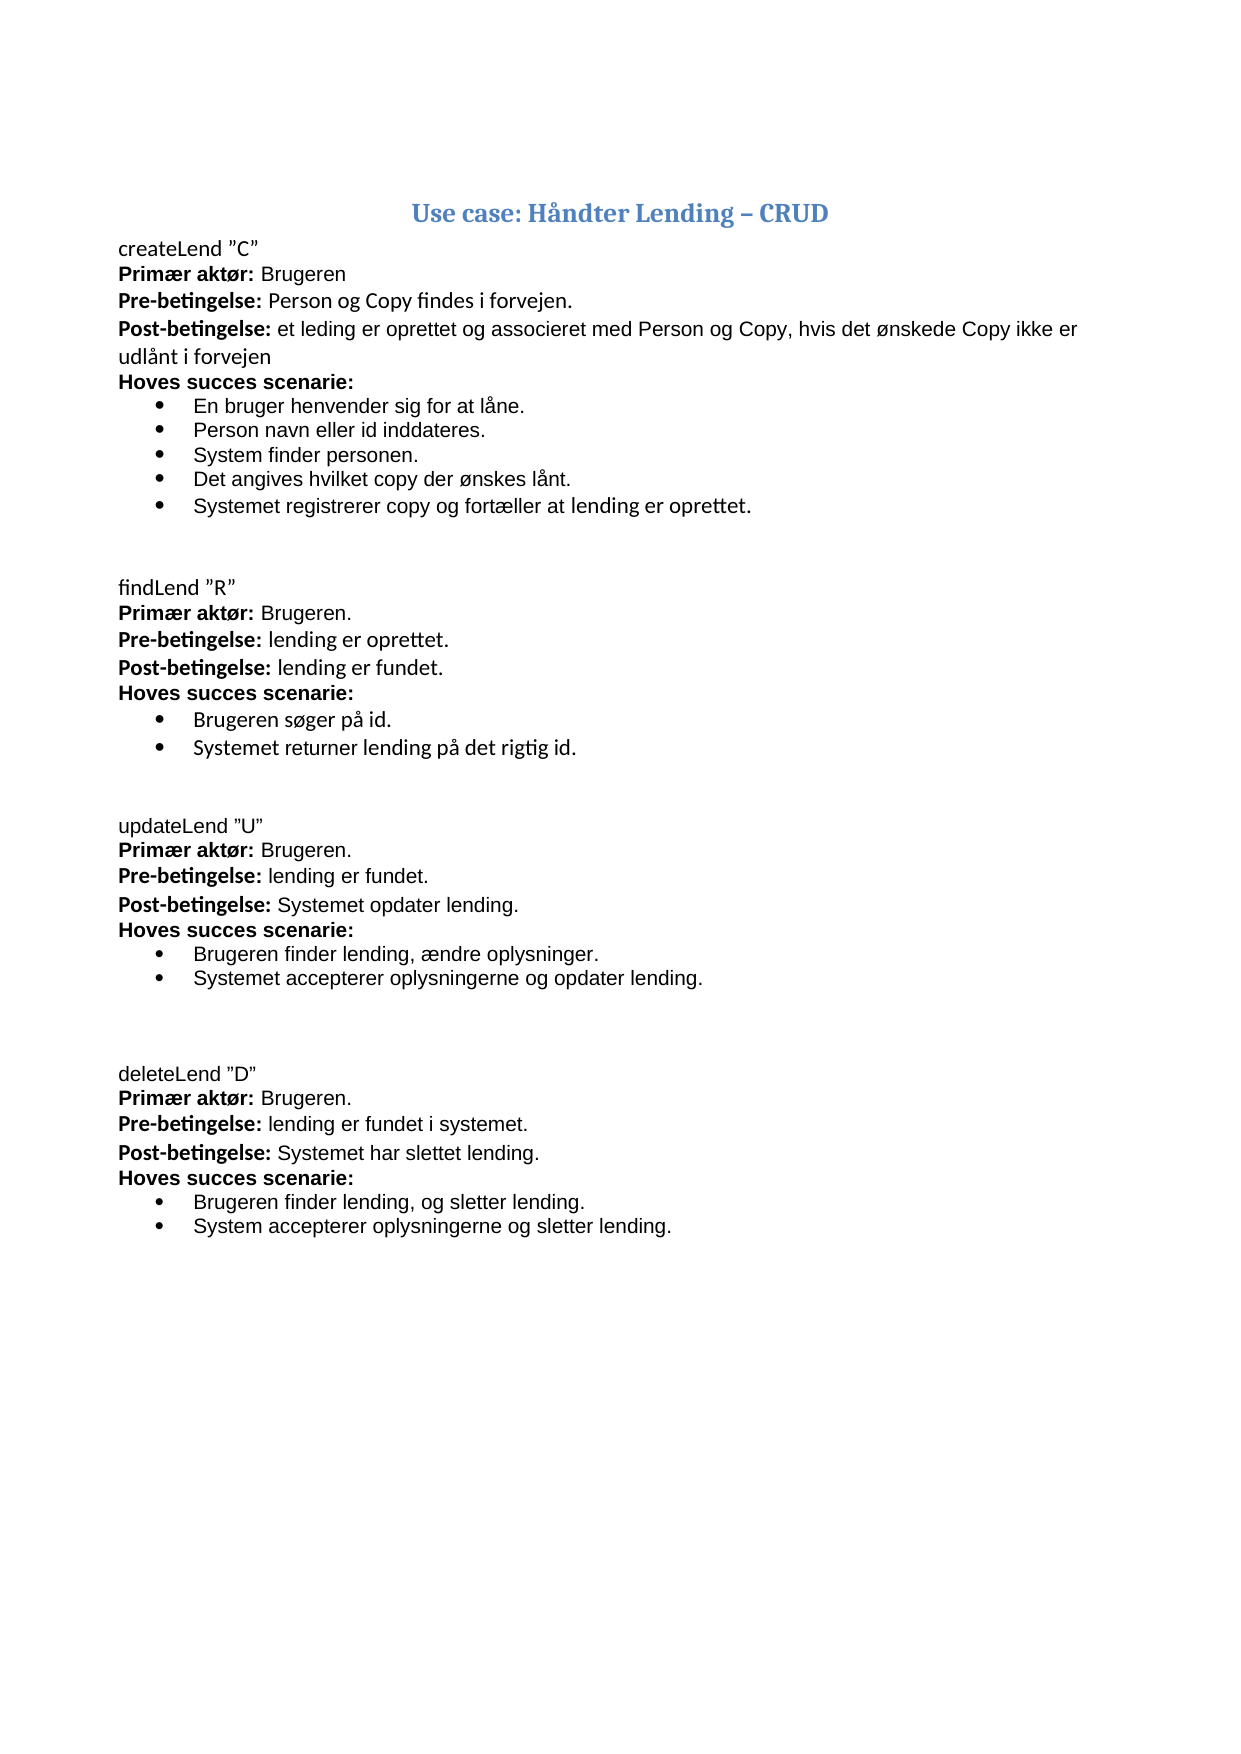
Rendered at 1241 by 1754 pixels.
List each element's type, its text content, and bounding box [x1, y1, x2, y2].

text Pre-betingelse: lending er oprettet. [118, 625, 1122, 653]
list Systemet registrerer copy og fortæller at lending er oprettet. [156, 492, 1122, 520]
list Person navn eller id inddateres. [156, 418, 1122, 443]
list Systemet returner lending på det rigtig id. [156, 733, 1122, 761]
text Post-betingelse: et leding er oprettet og associeret med Person og Copy, hvis det ønskede Copy ikke er udlånt i forvejen [118, 314, 1122, 370]
text Primær aktør: Brugeren. [118, 1086, 1122, 1109]
text Primær aktør: Brugeren [118, 262, 1122, 286]
text Hoves succes scenarie: [118, 370, 1122, 394]
list System finder personen. [156, 443, 1122, 467]
text findLend ”R” [118, 573, 1122, 601]
subtitle Use case: Håndter Lending – CRUD [118, 198, 1122, 229]
text Post-betingelse: Systemet har slettet lending. [118, 1138, 1122, 1166]
list Det angives hvilket copy der ønskes lånt. [156, 467, 1122, 492]
text Hoves succes scenarie: [118, 1166, 1122, 1189]
list En bruger henvender sig for at låne. [156, 394, 1122, 418]
text deleteLend ”D” [118, 1062, 1122, 1086]
text createLend ”C” [118, 234, 1122, 262]
list System accepterer oplysningerne og sletter lending. [156, 1214, 1122, 1238]
text Hoves succes scenarie: [118, 681, 1122, 705]
text updateLend ”U” [118, 814, 1122, 838]
list Brugeren finder lending, ændre oplysninger. [156, 942, 1122, 966]
text Primær aktør: Brugeren. [118, 601, 1122, 625]
text Post-betingelse: lending er fundet. [118, 653, 1122, 681]
list Brugeren finder lending, og sletter lending. [156, 1189, 1122, 1214]
text Pre-betingelse: lending er fundet i systemet. [118, 1109, 1122, 1138]
text Hoves succes scenarie: [118, 918, 1122, 942]
text Pre-betingelse: Person og Copy findes i forvejen. [118, 286, 1122, 314]
list Brugeren søger på id. [156, 705, 1122, 733]
text Pre-betingelse: lending er fundet. [118, 862, 1122, 890]
text Primær aktør: Brugeren. [118, 838, 1122, 862]
list Systemet accepterer oplysningerne og opdater lending. [156, 966, 1122, 990]
text Post-betingelse: Systemet opdater lending. [118, 890, 1122, 918]
